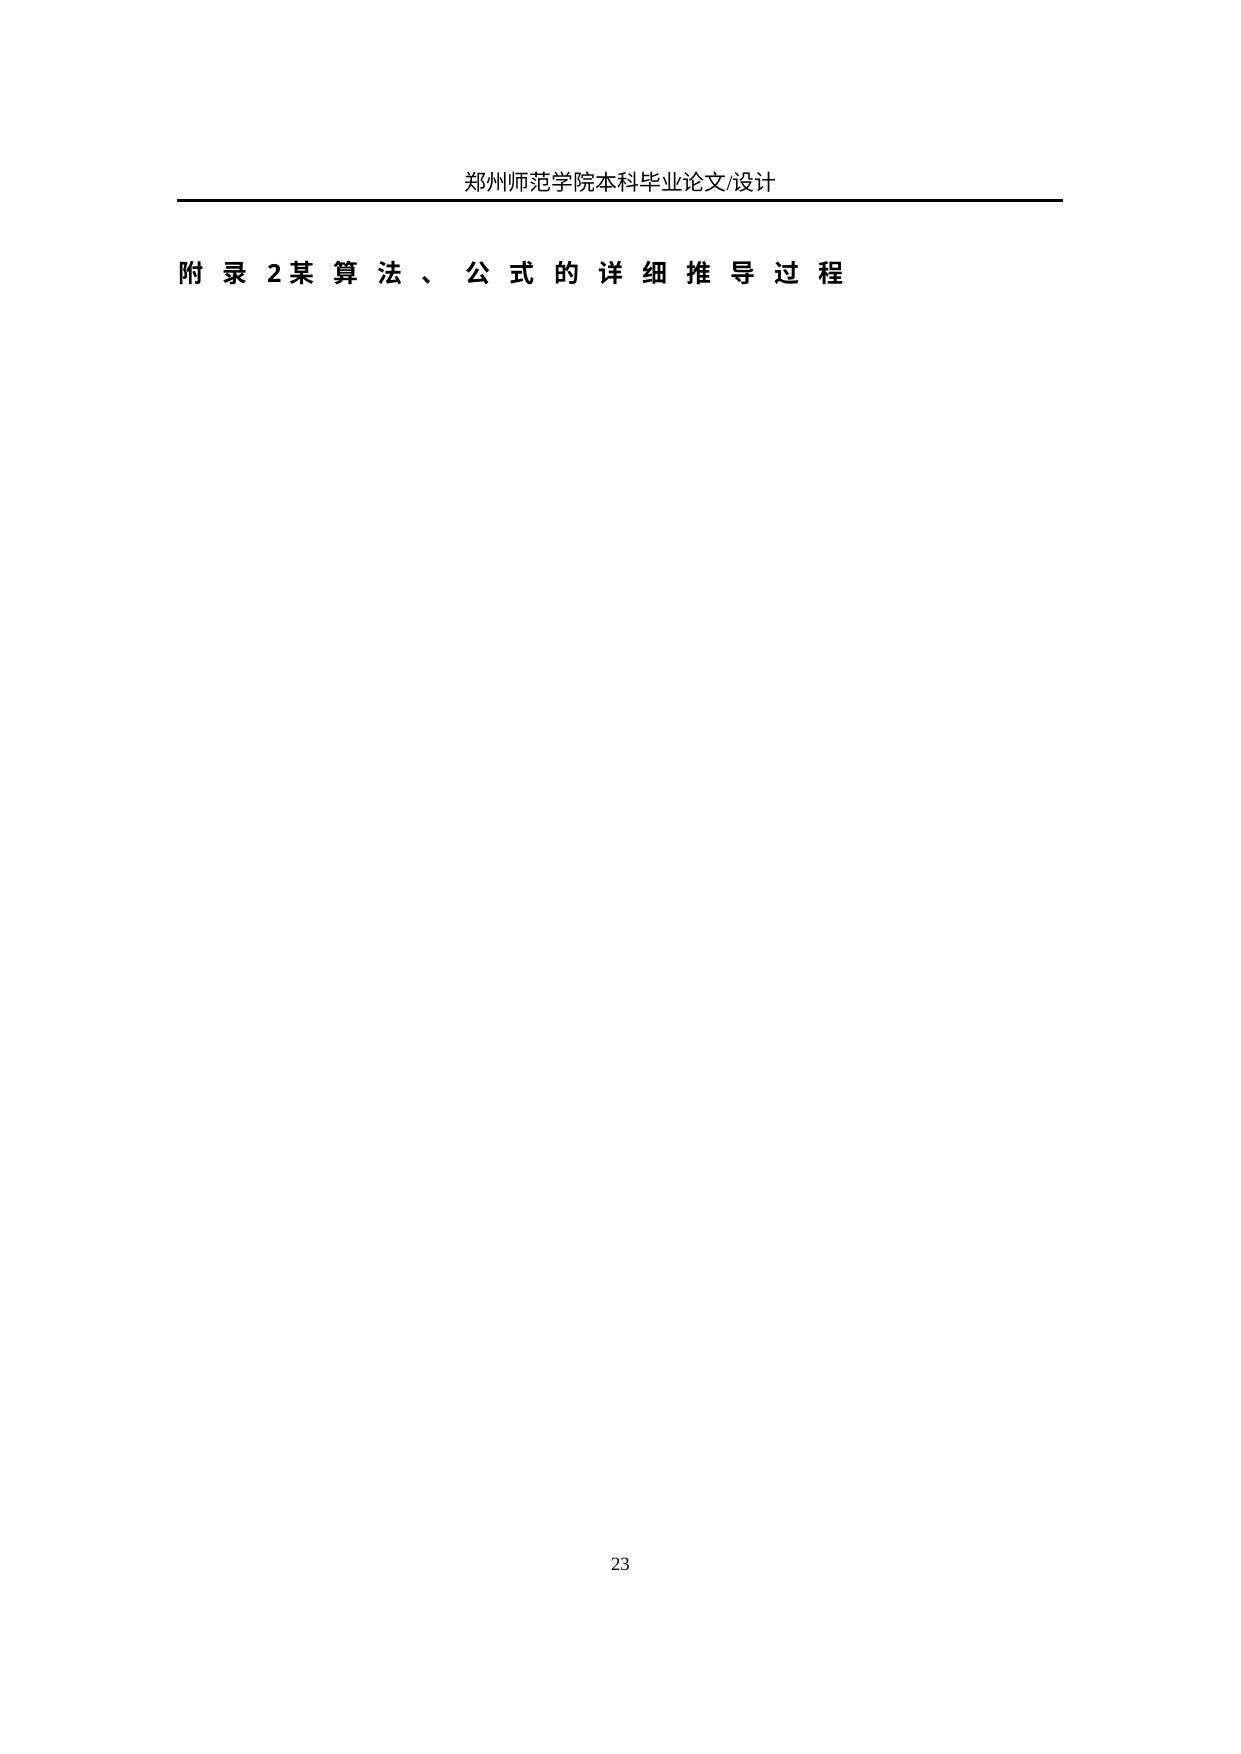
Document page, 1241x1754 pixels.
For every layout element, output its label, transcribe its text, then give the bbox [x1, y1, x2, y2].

text 附录2 某算法、公式的详细推导过程 [178, 239, 1062, 305]
